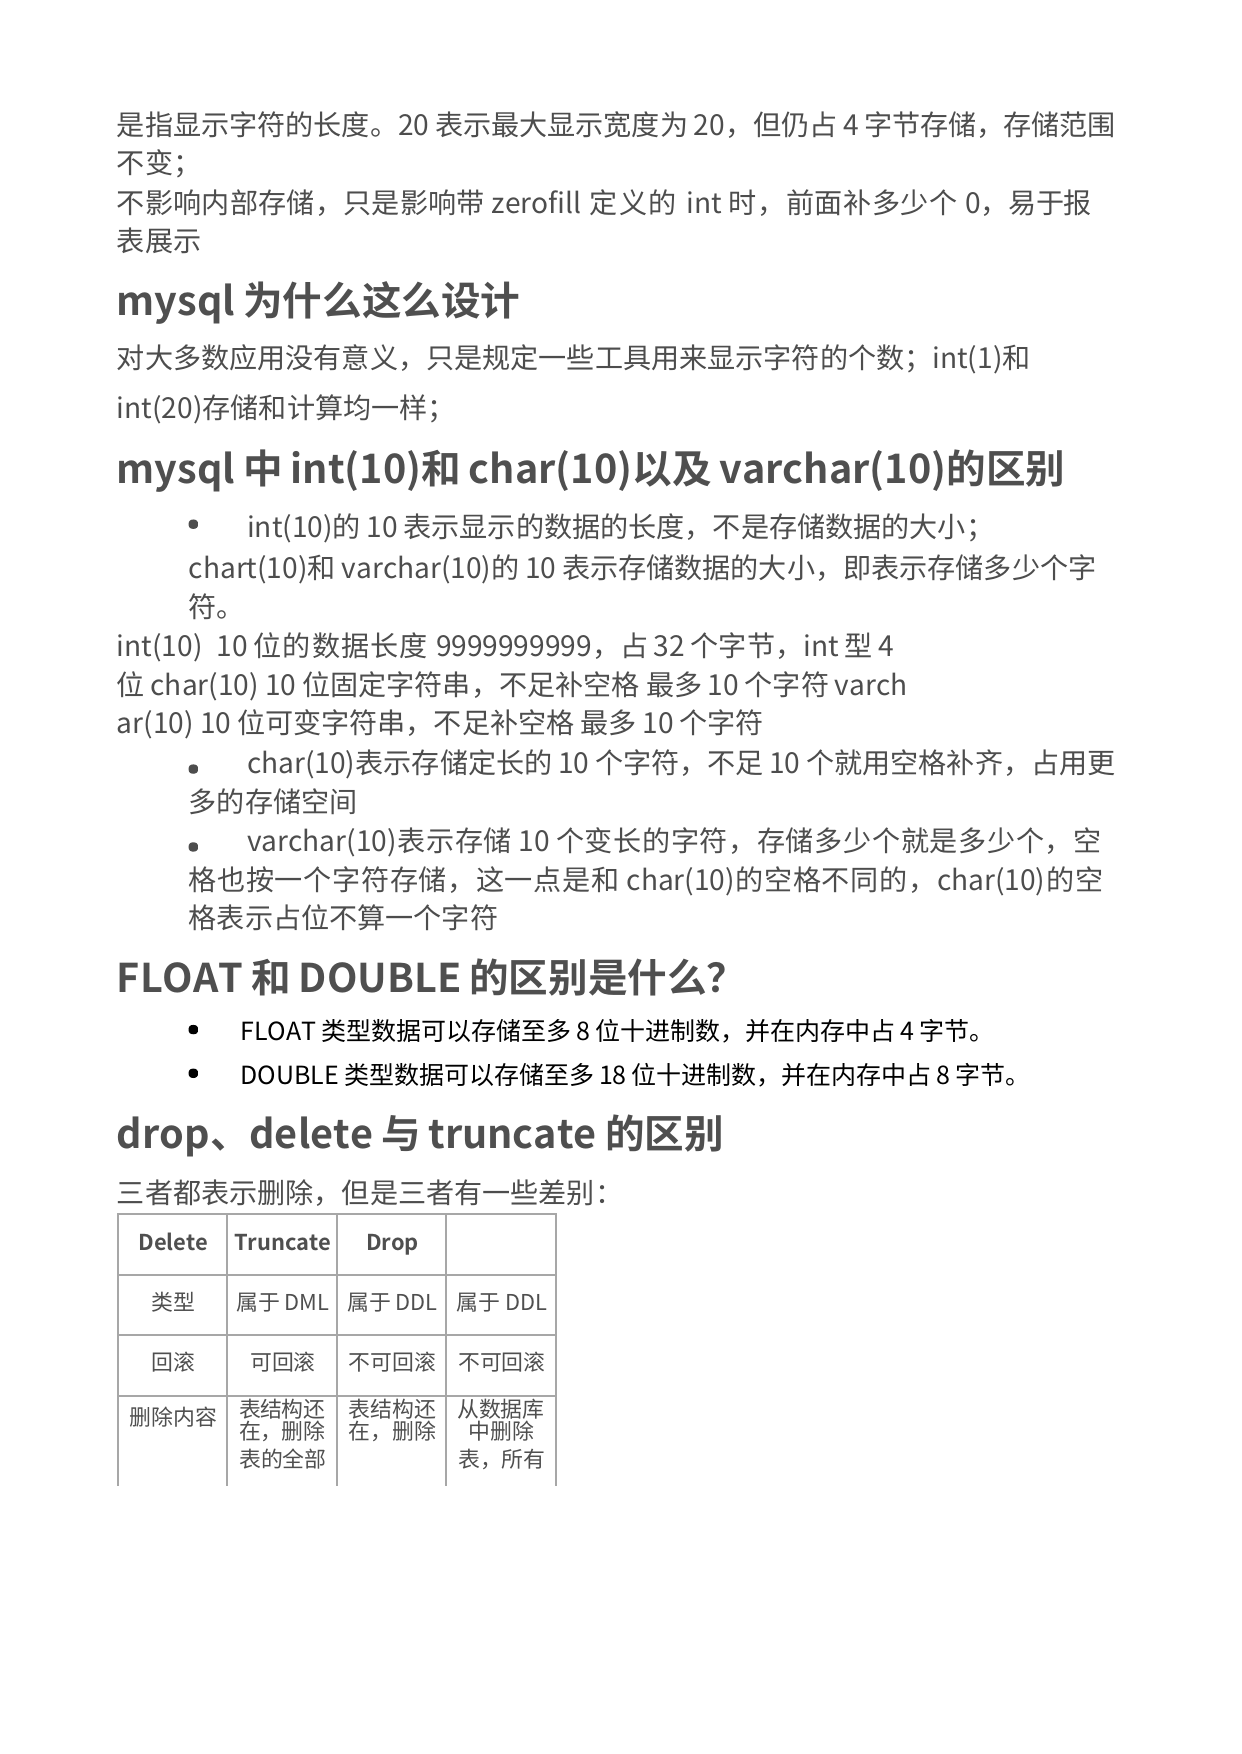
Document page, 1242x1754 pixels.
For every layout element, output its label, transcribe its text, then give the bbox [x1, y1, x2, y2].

text int(10)的10表示显示的数据的长度，不是存储数据的大小； [247, 498, 1137, 547]
subtitle FLOAT和DOUBLE的区别是什么？ [117, 937, 1137, 1006]
subtitle mysql中int(10)和char(10)以及varchar(10)的区别 [117, 428, 1137, 498]
table_cell 属于DDL [338, 1276, 445, 1334]
subtitle mysql为什么这么设计 [117, 260, 1137, 329]
table_cell 可回滚 [228, 1336, 336, 1394]
table_header Drop [338, 1215, 445, 1274]
table_cell 从数据库中删除 表，所有 [447, 1397, 555, 1486]
text 是指显示字符的长度。20表示最大显示宽度为20，但仍占4字节存储，存储范围不变； [117, 104, 1122, 182]
table_cell 类型 [119, 1276, 226, 1334]
text DOUBLE类型数据可以存储至多18位十进制数，并在内存中占8字节。 [240, 1049, 1137, 1093]
text FLOAT类型数据可以存储至多8位十进制数，并在内存中占4字节。 [240, 1006, 1137, 1049]
text 对大多数应用没有意义，只是规定一些工具用来显示字符的个数；int(1)和 [117, 329, 1137, 378]
table_cell 回滚 [119, 1336, 226, 1394]
table_header Delete [119, 1215, 226, 1274]
table_cell 删除内容 [119, 1397, 226, 1486]
table_cell 不可回滚 [447, 1336, 555, 1394]
text chart(10)和varchar(10)的10表示存储数据的大小，即表示存储多少个字符。 [188, 548, 1103, 625]
text char(10)表示存储定长的10个字符，不足10个就用空格补齐，占用更多的存储空间 [188, 743, 1117, 820]
subtitle drop、delete与truncate的区别 [117, 1093, 1137, 1163]
text 不影响内部存储，只是影响带 zerofill 定义的 int 时，前面补多少个 0，易于报表展示 [117, 182, 1111, 260]
text int(10) 10位的数据长度 9999999999，占32个字节，int型4位char(10) 10位固定字符串，不足补空格 最多10个字符varchar(10) 10位可变字符串，不足补空格 最多10个字符 [117, 626, 915, 742]
table_header Truncate [228, 1215, 336, 1274]
table_cell 表结构还在，删除 表的全部 [228, 1397, 336, 1486]
table_cell 属于DML [228, 1276, 336, 1334]
table_cell 属于DDL [447, 1276, 555, 1334]
table_cell 表结构还在，删除 [338, 1397, 445, 1486]
table_cell 不可回滚 [338, 1336, 445, 1394]
text 三者都表示删除，但是三者有一些差别： [117, 1163, 1137, 1213]
text int(20)存储和计算均一样； [117, 378, 1137, 428]
table_header [447, 1215, 555, 1274]
text varchar(10)表示存储10个变长的字符，存储多少个就是多少个，空格也按一个字符存储，这一点是和char(10)的空格不同的，char(10)的空格表示占位不算一个字符 [188, 821, 1103, 937]
